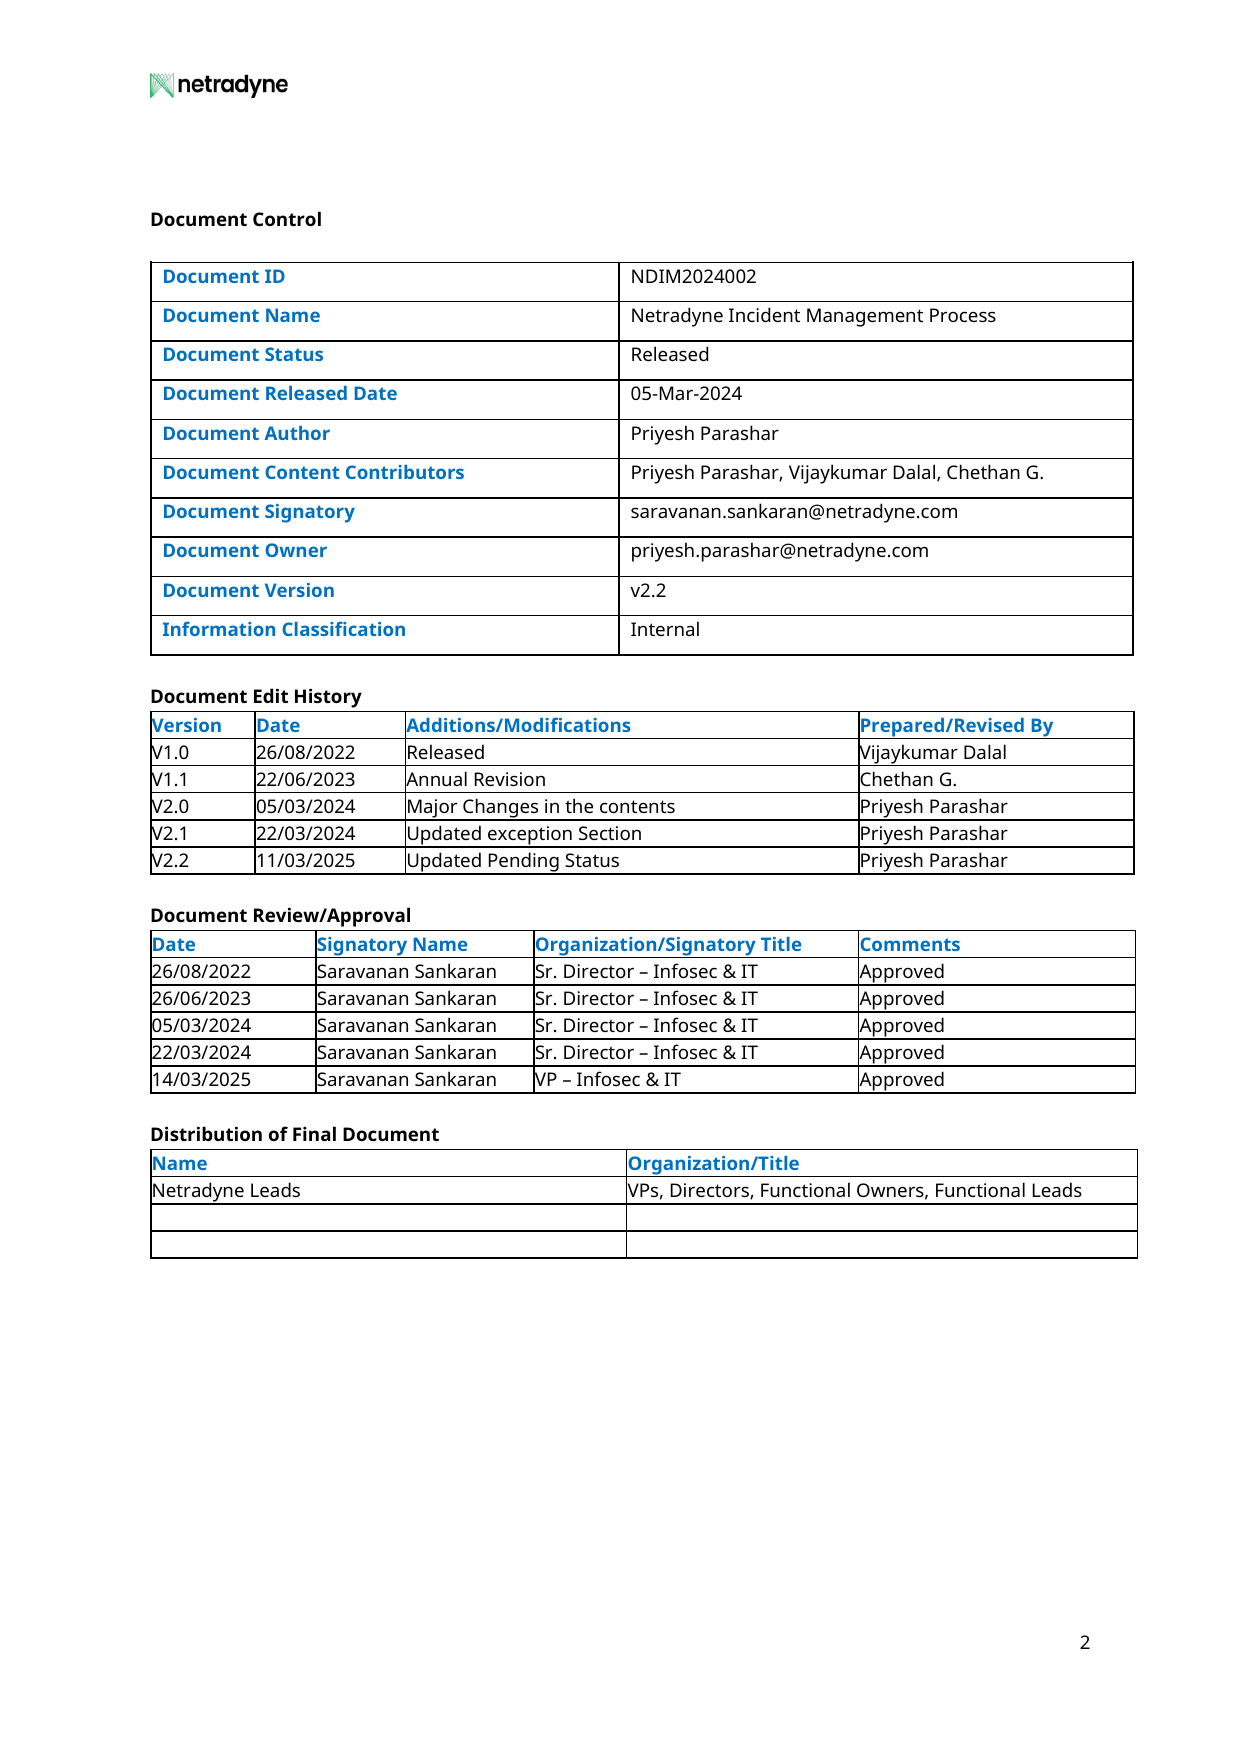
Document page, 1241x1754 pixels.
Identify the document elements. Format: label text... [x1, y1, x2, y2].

table_cell 14/03/2025 [152, 1067, 315, 1092]
table_cell Document Signatory [152, 499, 618, 536]
table_cell Approved [859, 986, 1135, 1011]
table_cell 22/03/2024 [256, 821, 405, 846]
table_cell Document Version [152, 577, 618, 615]
table_cell V2.0 [152, 793, 254, 819]
table_cell V2.1 [152, 821, 254, 846]
table_cell Document Owner [152, 538, 618, 576]
table_cell V1.0 [152, 739, 254, 765]
table_cell Document Released Date [152, 381, 618, 418]
table_cell priyesh.parashar@netradyne.com [620, 538, 1132, 576]
table_header Signatory Name [317, 931, 533, 957]
table_cell 22/06/2023 [256, 766, 405, 792]
table_cell 05/03/2024 [256, 793, 405, 819]
text Document Review/Approval [150, 902, 1090, 928]
table_cell Annual Revision [406, 766, 858, 792]
table_cell Information Classification [152, 616, 618, 654]
subtitle Document Control [150, 207, 1090, 232]
table_cell Updated Pending Status [406, 848, 858, 873]
table_cell 26/08/2022 [256, 739, 405, 765]
table_cell 26/06/2023 [152, 986, 315, 1011]
table_header Comments [859, 931, 1135, 957]
table_cell Approved [859, 1013, 1135, 1038]
table_cell 11/03/2025 [256, 848, 405, 873]
picture [150, 73, 288, 98]
table_cell Approved [859, 1067, 1135, 1092]
table_cell V2.2 [152, 848, 254, 873]
table_cell Priyesh Parashar, Vijaykumar Dalal, Chethan G. [620, 459, 1132, 497]
table_cell Saravanan Sankaran [317, 1067, 533, 1092]
table_cell Sr. Director – Infosec & IT [535, 1040, 858, 1065]
table_header NDIM2024002 [620, 263, 1132, 301]
table_cell 22/03/2024 [152, 1040, 315, 1065]
table_cell VPs, Directors, Functional Owners, Functional Leads [627, 1177, 1137, 1203]
table_cell Document Author [152, 420, 618, 458]
table_header Organization/Signatory Title [535, 931, 858, 957]
table_cell Priyesh Parashar [860, 821, 1133, 846]
table_cell Saravanan Sankaran [317, 986, 533, 1011]
table_cell VP – Infosec & IT [535, 1067, 858, 1092]
text Distribution of Final Document [150, 1121, 1090, 1147]
table_header Date [256, 712, 405, 738]
table_cell [152, 1232, 626, 1257]
table_cell Major Changes in the contents [406, 793, 858, 819]
table_header Document ID [152, 263, 618, 301]
table_cell [627, 1205, 1137, 1230]
table_header Additions/Modifications [406, 712, 858, 738]
table_cell V1.1 [152, 766, 254, 792]
table_cell Document Name [152, 302, 618, 340]
table_cell Chethan G. [860, 766, 1133, 792]
table_cell Approved [859, 1040, 1135, 1065]
table_cell Sr. Director – Infosec & IT [535, 958, 858, 984]
table_cell Priyesh Parashar [860, 793, 1133, 819]
table_cell Netradyne Incident Management Process [620, 302, 1132, 340]
table_cell Document Status [152, 342, 618, 379]
table_cell Internal [620, 616, 1132, 654]
table_cell 26/08/2022 [152, 958, 315, 984]
table_header Prepared/Revised By [860, 712, 1133, 738]
table_cell Priyesh Parashar [620, 420, 1132, 458]
table_header Date [152, 931, 315, 957]
table_cell Released [406, 739, 858, 765]
text Document Edit History [150, 683, 1090, 709]
table_cell Saravanan Sankaran [317, 1040, 533, 1065]
table_cell v2.2 [620, 577, 1132, 615]
table_cell Sr. Director – Infosec & IT [535, 986, 858, 1011]
table_cell Priyesh Parashar [860, 848, 1133, 873]
table_cell Document Content Contributors [152, 459, 618, 497]
table_cell 05/03/2024 [152, 1013, 315, 1038]
table_header Name [152, 1150, 626, 1176]
table_cell Saravanan Sankaran [317, 958, 533, 984]
table_cell Released [620, 342, 1132, 379]
table_cell Vijaykumar Dalal [860, 739, 1133, 765]
table_cell [627, 1232, 1137, 1257]
table_cell [152, 1205, 626, 1230]
table_cell Sr. Director – Infosec & IT [535, 1013, 858, 1038]
table_cell Netradyne Leads [152, 1177, 626, 1203]
table_cell Updated exception Section [406, 821, 858, 846]
table_cell Approved [859, 958, 1135, 984]
table_header Organization/Title [627, 1150, 1137, 1176]
table_cell 05-Mar-2024 [620, 381, 1132, 418]
table_cell saravanan.sankaran@netradyne.com [620, 499, 1132, 536]
table_header Version [152, 712, 254, 738]
table_cell Saravanan Sankaran [317, 1013, 533, 1038]
